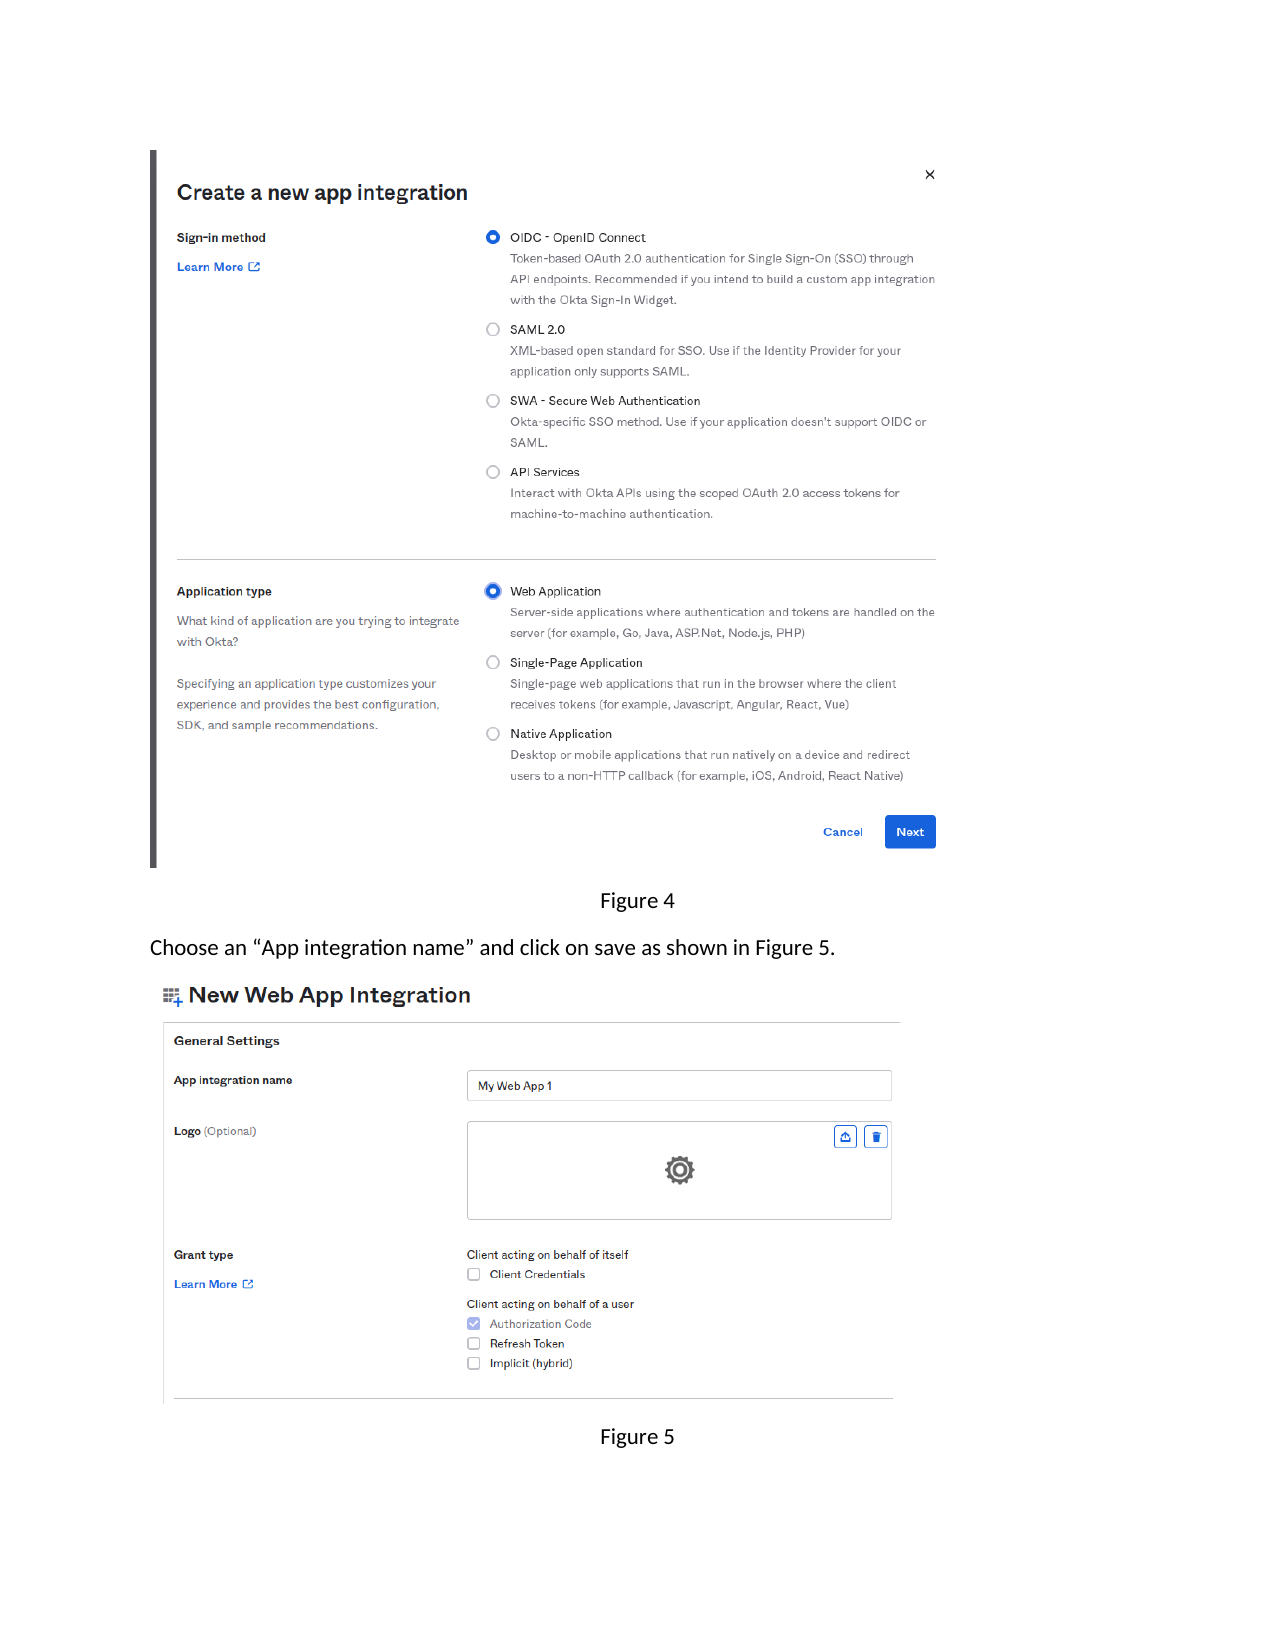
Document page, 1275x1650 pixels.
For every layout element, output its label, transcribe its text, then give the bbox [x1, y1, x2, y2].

text Figure 5 [150, 1422, 1125, 1450]
picture [150, 150, 953, 868]
picture [150, 979, 901, 1404]
text Figure 4 [150, 886, 1125, 914]
text Choose an “App integration name” and click on save as shown in Figure 5. [150, 933, 1125, 961]
